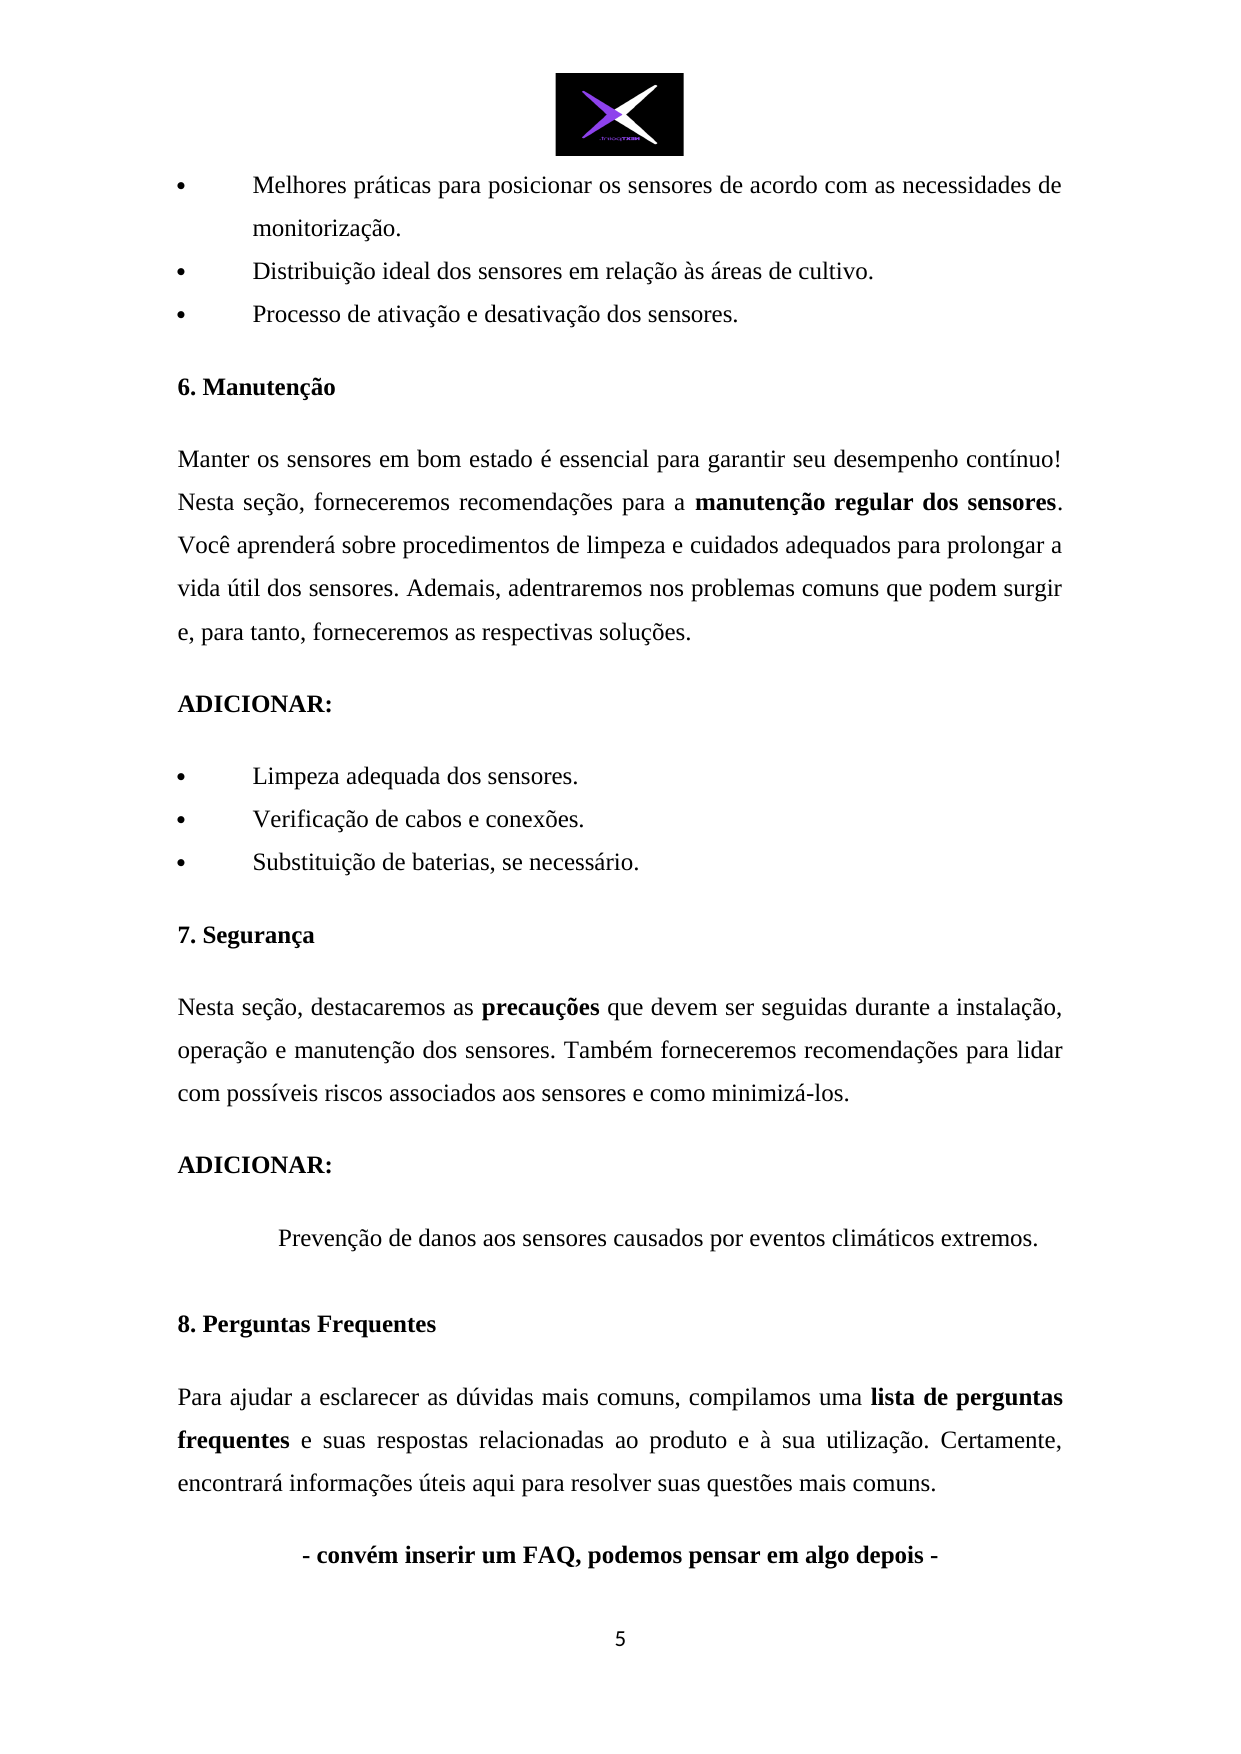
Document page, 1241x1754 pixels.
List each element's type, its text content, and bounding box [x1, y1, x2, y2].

list Substituição de baterias, se necessário. [177, 847, 1063, 876]
text Manter os sensores em bom estado é essencial para garantir seu desempenho contínuo! Nesta seção, forneceremos recomendações para a manutenção regular dos sensores. Você aprenderá sobre procedimentos de limpeza e cuidados adequados para prolongar a vida útil dos sensores. Ademais, adentraremos nos problemas comuns que podem surgir e, para tanto, forneceremos as respectivas soluções. [177, 444, 1063, 645]
list Processo de ativação e desativação dos sensores. [177, 299, 1063, 328]
text ADICIONAR: [177, 1151, 1063, 1179]
text Para ajudar a esclarecer as dúvidas mais comuns, compilamos uma lista de perguntas frequentes e suas respostas relacionadas ao produto e à sua utilização. Certamente, encontrará informações úteis aqui para resolver suas questões mais comuns. [177, 1382, 1063, 1497]
list Melhores práticas para posicionar os sensores de acordo com as necessidades de monitorização. [177, 148, 1063, 242]
list Distribuição ideal dos sensores em relação às áreas de cultivo. [177, 256, 1063, 285]
text 7. Segurança [177, 920, 1063, 948]
text Nesta seção, destacaremos as precauções que devem ser seguidas durante a instalação, operação e manutenção dos sensores. Também forneceremos recomendações para lidar com possíveis riscos associados aos sensores e como minimizá-los. [177, 992, 1063, 1107]
text 8. Perguntas Frequentes [177, 1309, 1063, 1338]
text  Prevenção de danos aos sensores causados por eventos climáticos extremos. [177, 1223, 1063, 1252]
list Limpeza adequada dos sensores. [177, 761, 1063, 790]
text - convém inserir um FAQ, podemos pensar em algo depois - [177, 1540, 1063, 1569]
text ADICIONAR: [177, 689, 1063, 718]
picture [555, 73, 684, 156]
list Verificação de cabos e conexões. [177, 804, 1063, 833]
text 6. Manutenção [177, 372, 1063, 401]
